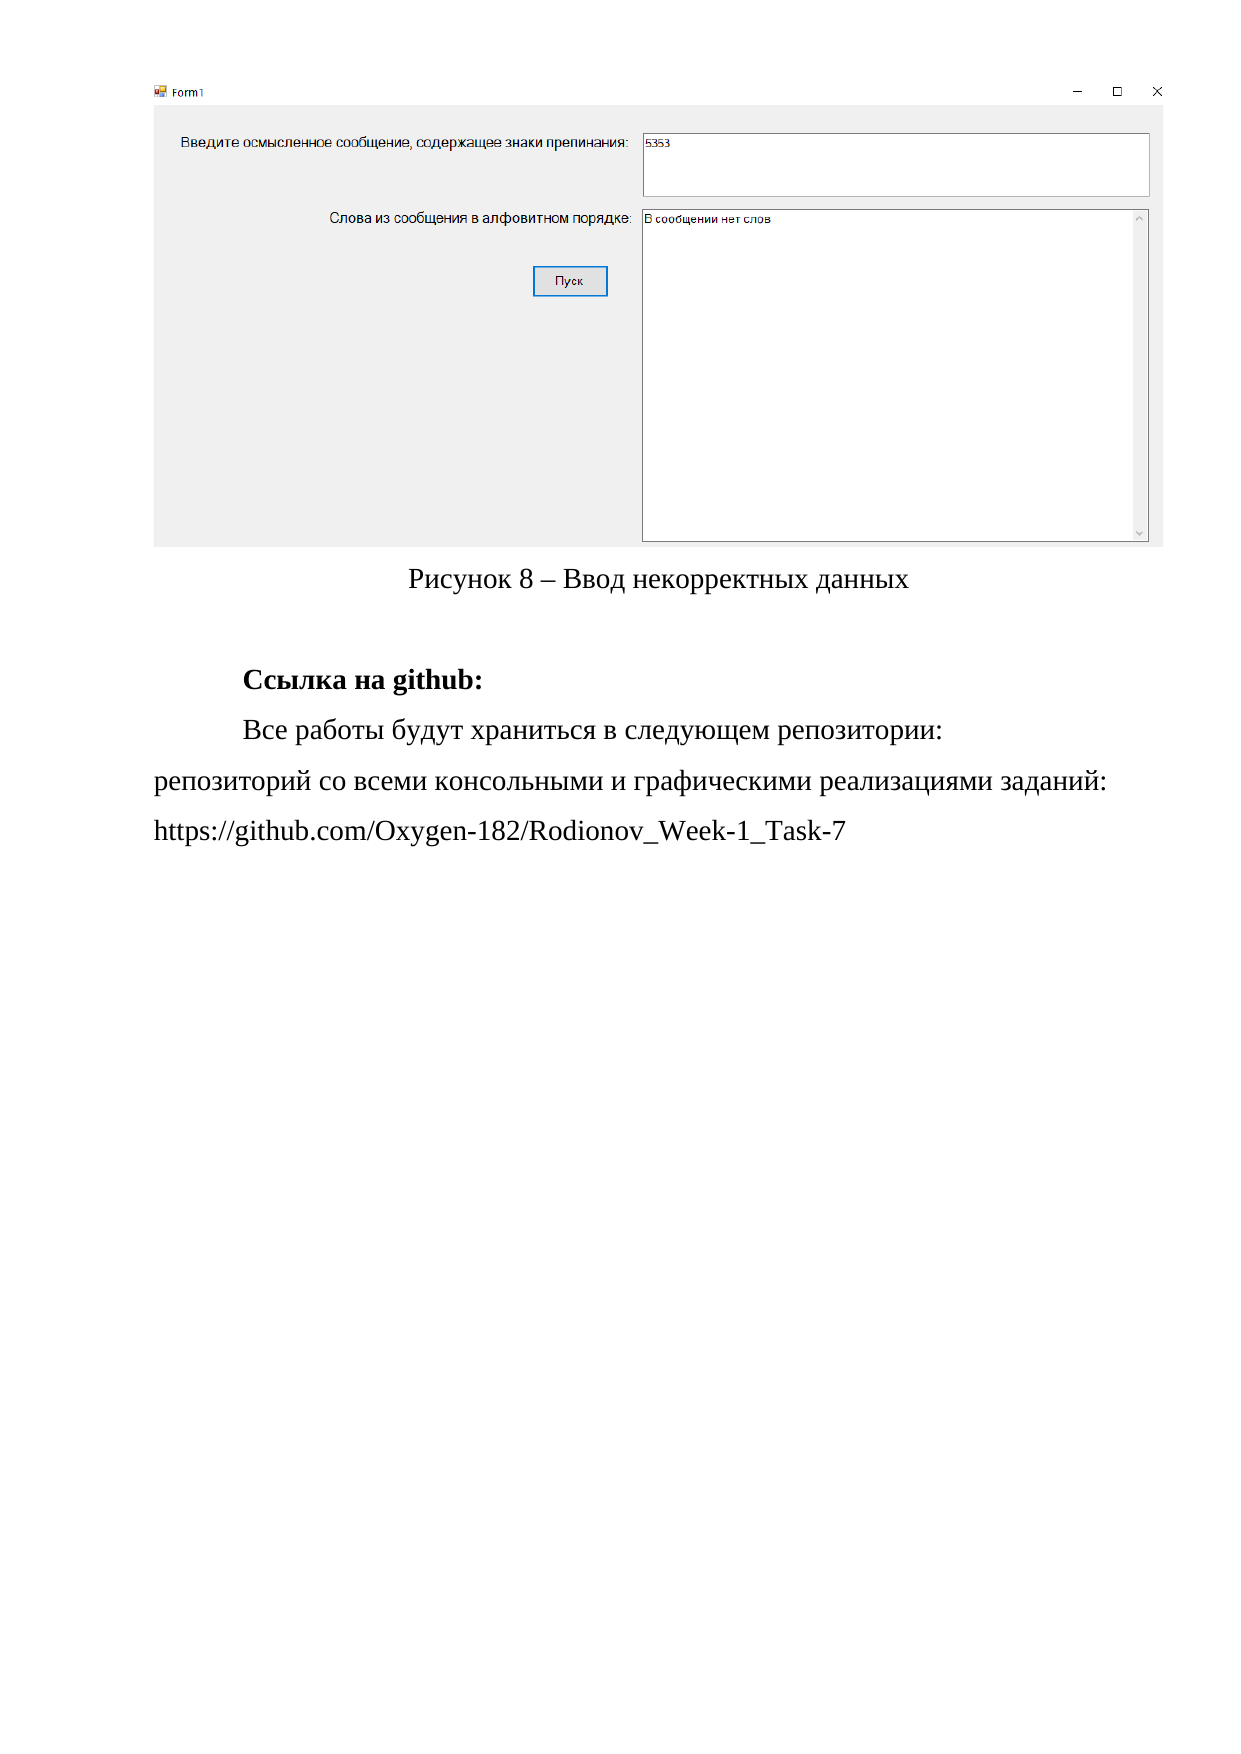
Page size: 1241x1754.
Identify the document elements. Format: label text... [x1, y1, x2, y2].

list репозиторий со всеми консольными и графическими реализациями заданий: [153, 763, 1163, 796]
text Рисунок 8 – Ввод некорректных данных [153, 561, 1163, 595]
text Ссылка на github: [153, 662, 1163, 696]
picture [153, 82, 1164, 547]
list https://github.com/Oxygen-182/Rodionov_Week-1_Task-7 [153, 813, 1163, 847]
text Все работы будут храниться в следующем репозитории: [153, 712, 1163, 746]
